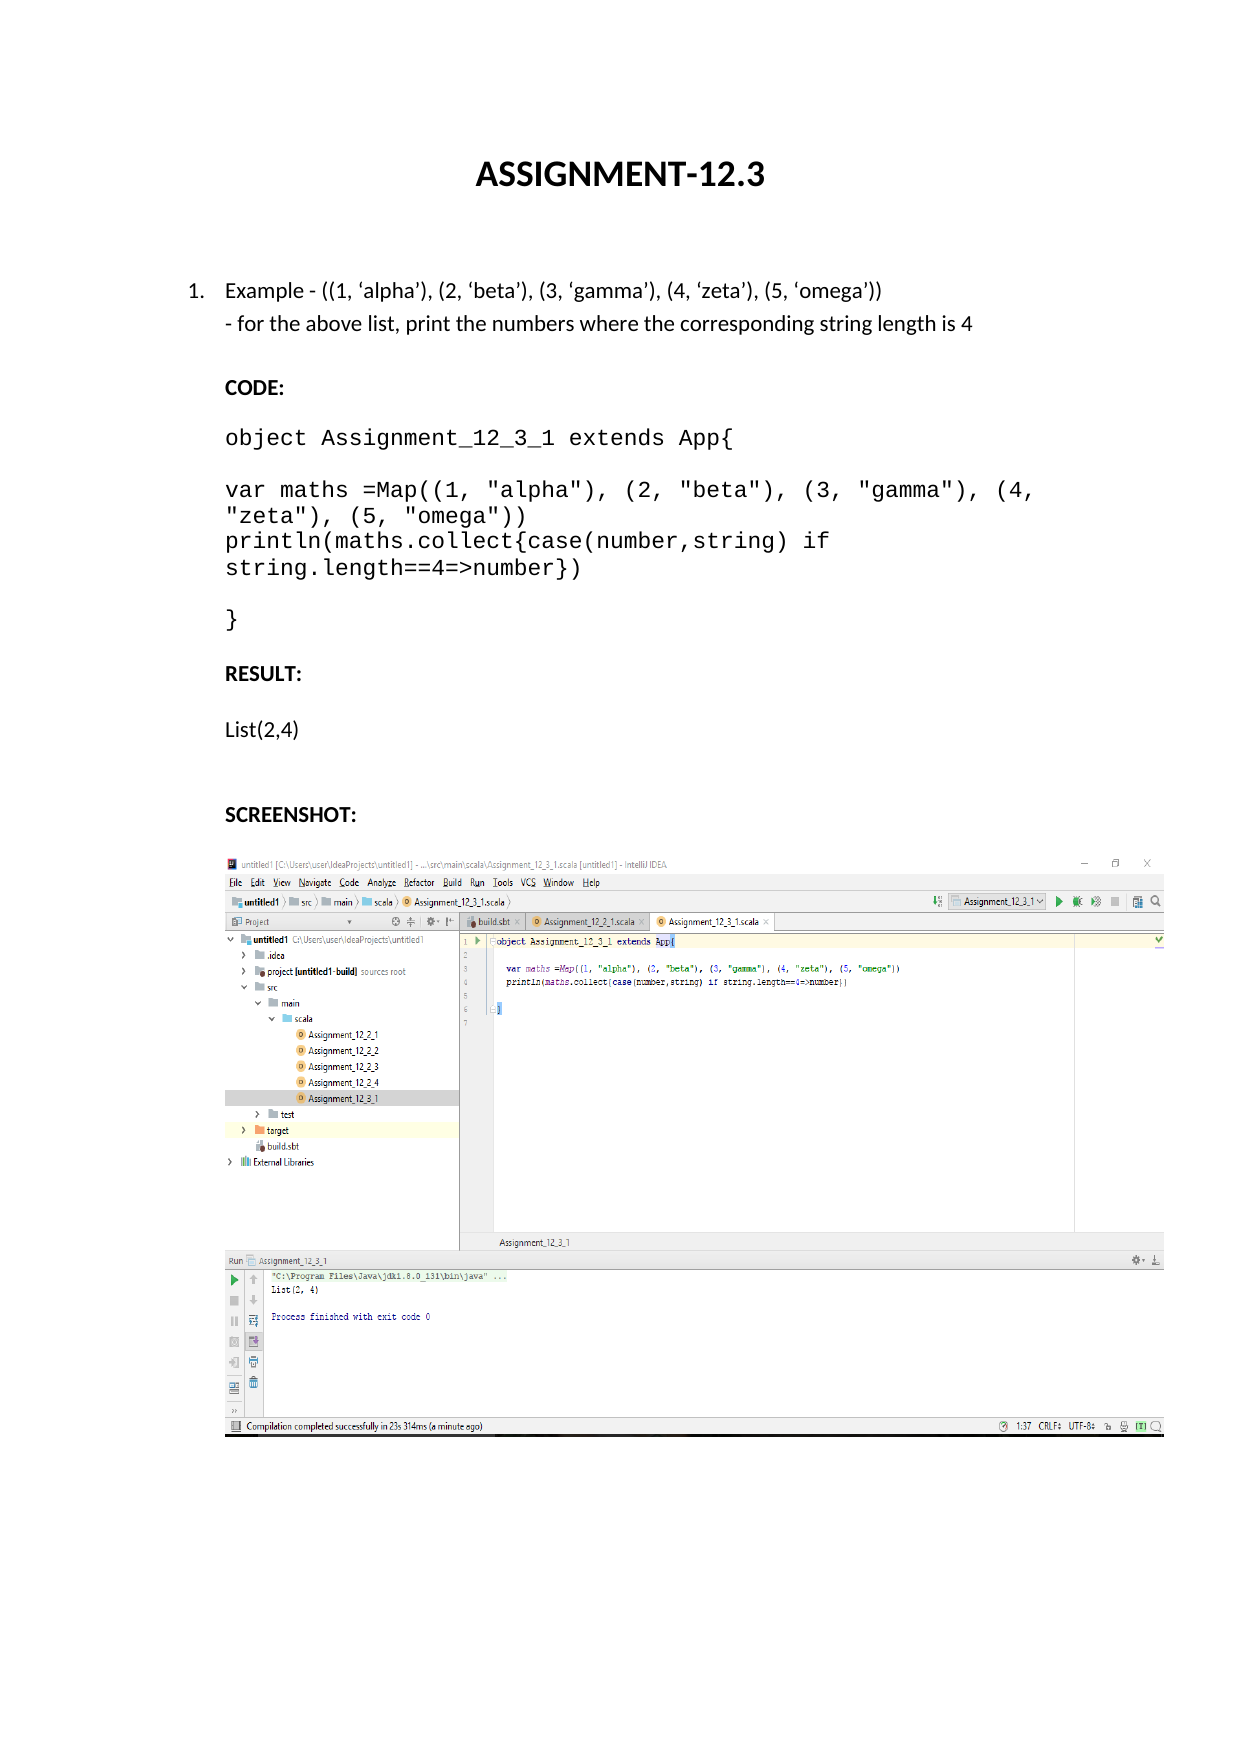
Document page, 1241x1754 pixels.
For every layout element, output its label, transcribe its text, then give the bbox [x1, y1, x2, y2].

text var maths =Map((1, "alpha"), (2, "beta"), (3, "gamma"), (4, "zeta"), (5, "omega")) [225, 478, 1090, 530]
list Example - ((1, ‘alpha’), (2, ‘beta’), (3, ‘gamma’), (4, ‘zeta’), (5, ‘omega’)) [187, 277, 1090, 304]
text SCREENSHOT: [150, 800, 1090, 828]
list CODE: [225, 373, 1090, 401]
text object Assignment_12_3_1 extends App{ [150, 426, 1090, 452]
text } [150, 608, 1090, 634]
list - for the above list, print the numbers where the corresponding string length is 4 [225, 309, 1090, 337]
picture [225, 855, 1164, 1437]
text List(2,4) [150, 716, 1090, 744]
text ASSIGNMENT-12.3 [150, 150, 1090, 196]
text RESULT: [150, 659, 1090, 688]
text println(maths.collect{case(number,string) if string.length==4=>number}) [225, 530, 1090, 582]
